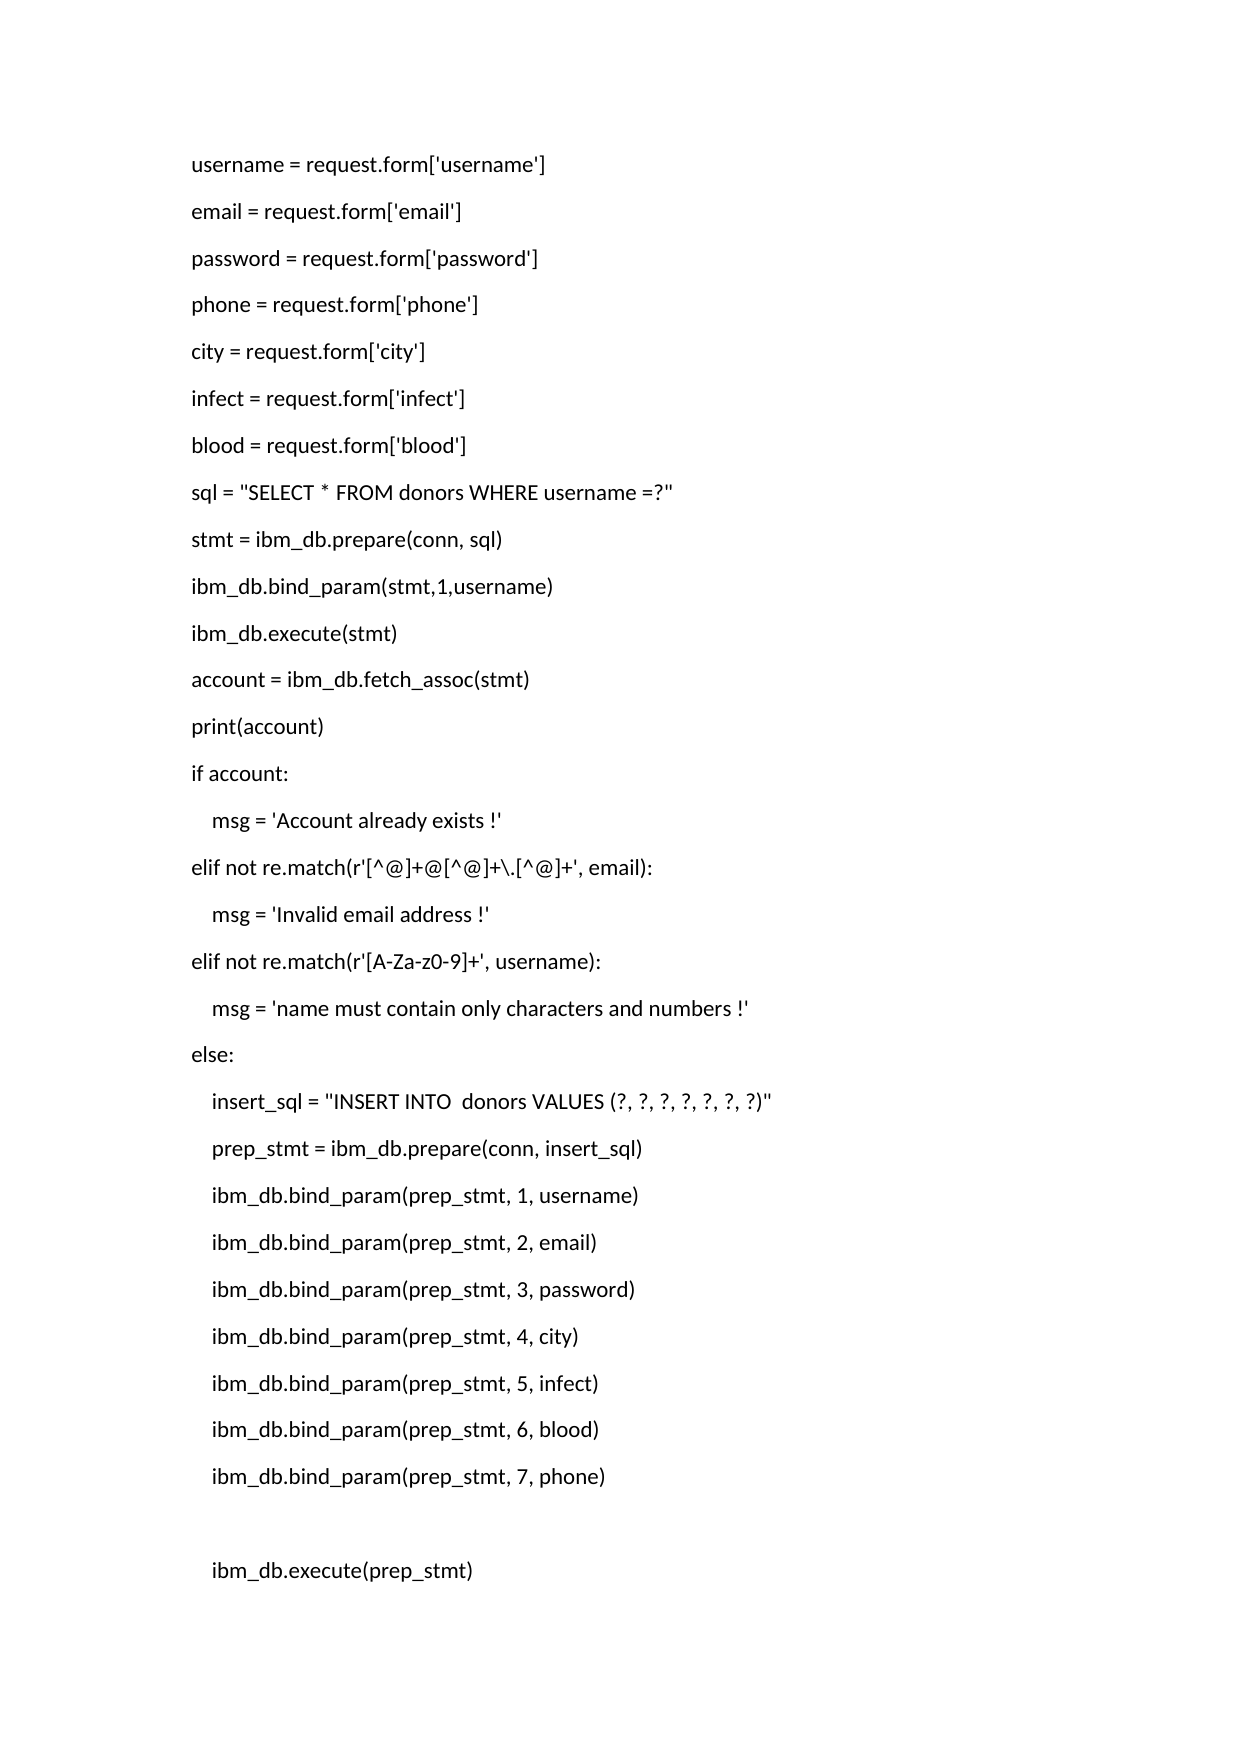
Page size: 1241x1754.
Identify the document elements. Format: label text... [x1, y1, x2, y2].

text email = request.form['email'] [150, 197, 1090, 225]
text ibm_db.bind_param(prep_stmt, 2, email) [150, 1228, 1090, 1256]
text ibm_db.bind_param(prep_stmt, 5, infect) [150, 1369, 1090, 1397]
text print(account) [150, 712, 1090, 741]
text infect = request.form['infect'] [150, 384, 1090, 412]
text elif not re.match(r'[A-Za-z0-9]+', username): [150, 947, 1090, 975]
text username = request.form['username'] [150, 150, 1090, 178]
text ibm_db.bind_param(prep_stmt, 3, password) [150, 1275, 1090, 1303]
text msg = 'name must contain only characters and numbers !' [150, 994, 1090, 1022]
text ibm_db.execute(prep_stmt) [150, 1556, 1090, 1584]
text msg = 'Account already exists !' [150, 806, 1090, 834]
text ibm_db.bind_param(stmt,1,username) [150, 572, 1090, 600]
text insert_sql = "INSERT INTO donors VALUES (?, ?, ?, ?, ?, ?, ?)" [150, 1087, 1090, 1116]
text ibm_db.bind_param(prep_stmt, 7, phone) [150, 1462, 1090, 1491]
text account = ibm_db.fetch_assoc(stmt) [150, 666, 1090, 694]
text if account: [150, 759, 1090, 787]
text ibm_db.bind_param(prep_stmt, 6, blood) [150, 1416, 1090, 1444]
text ibm_db.execute(stmt) [150, 619, 1090, 647]
text ibm_db.bind_param(prep_stmt, 4, city) [150, 1322, 1090, 1350]
text phone = request.form['phone'] [150, 291, 1090, 319]
text password = request.form['password'] [150, 244, 1090, 272]
text ibm_db.bind_param(prep_stmt, 1, username) [150, 1181, 1090, 1209]
text else: [150, 1041, 1090, 1069]
text blood = request.form['blood'] [150, 431, 1090, 459]
text sql = "SELECT * FROM donors WHERE username =?" [150, 478, 1090, 506]
text msg = 'Invalid email address !' [150, 900, 1090, 928]
text prep_stmt = ibm_db.prepare(conn, insert_sql) [150, 1134, 1090, 1162]
text city = request.form['city'] [150, 337, 1090, 366]
text stmt = ibm_db.prepare(conn, sql) [150, 525, 1090, 553]
text elif not re.match(r'[^@]+@[^@]+\.[^@]+', email): [150, 853, 1090, 881]
